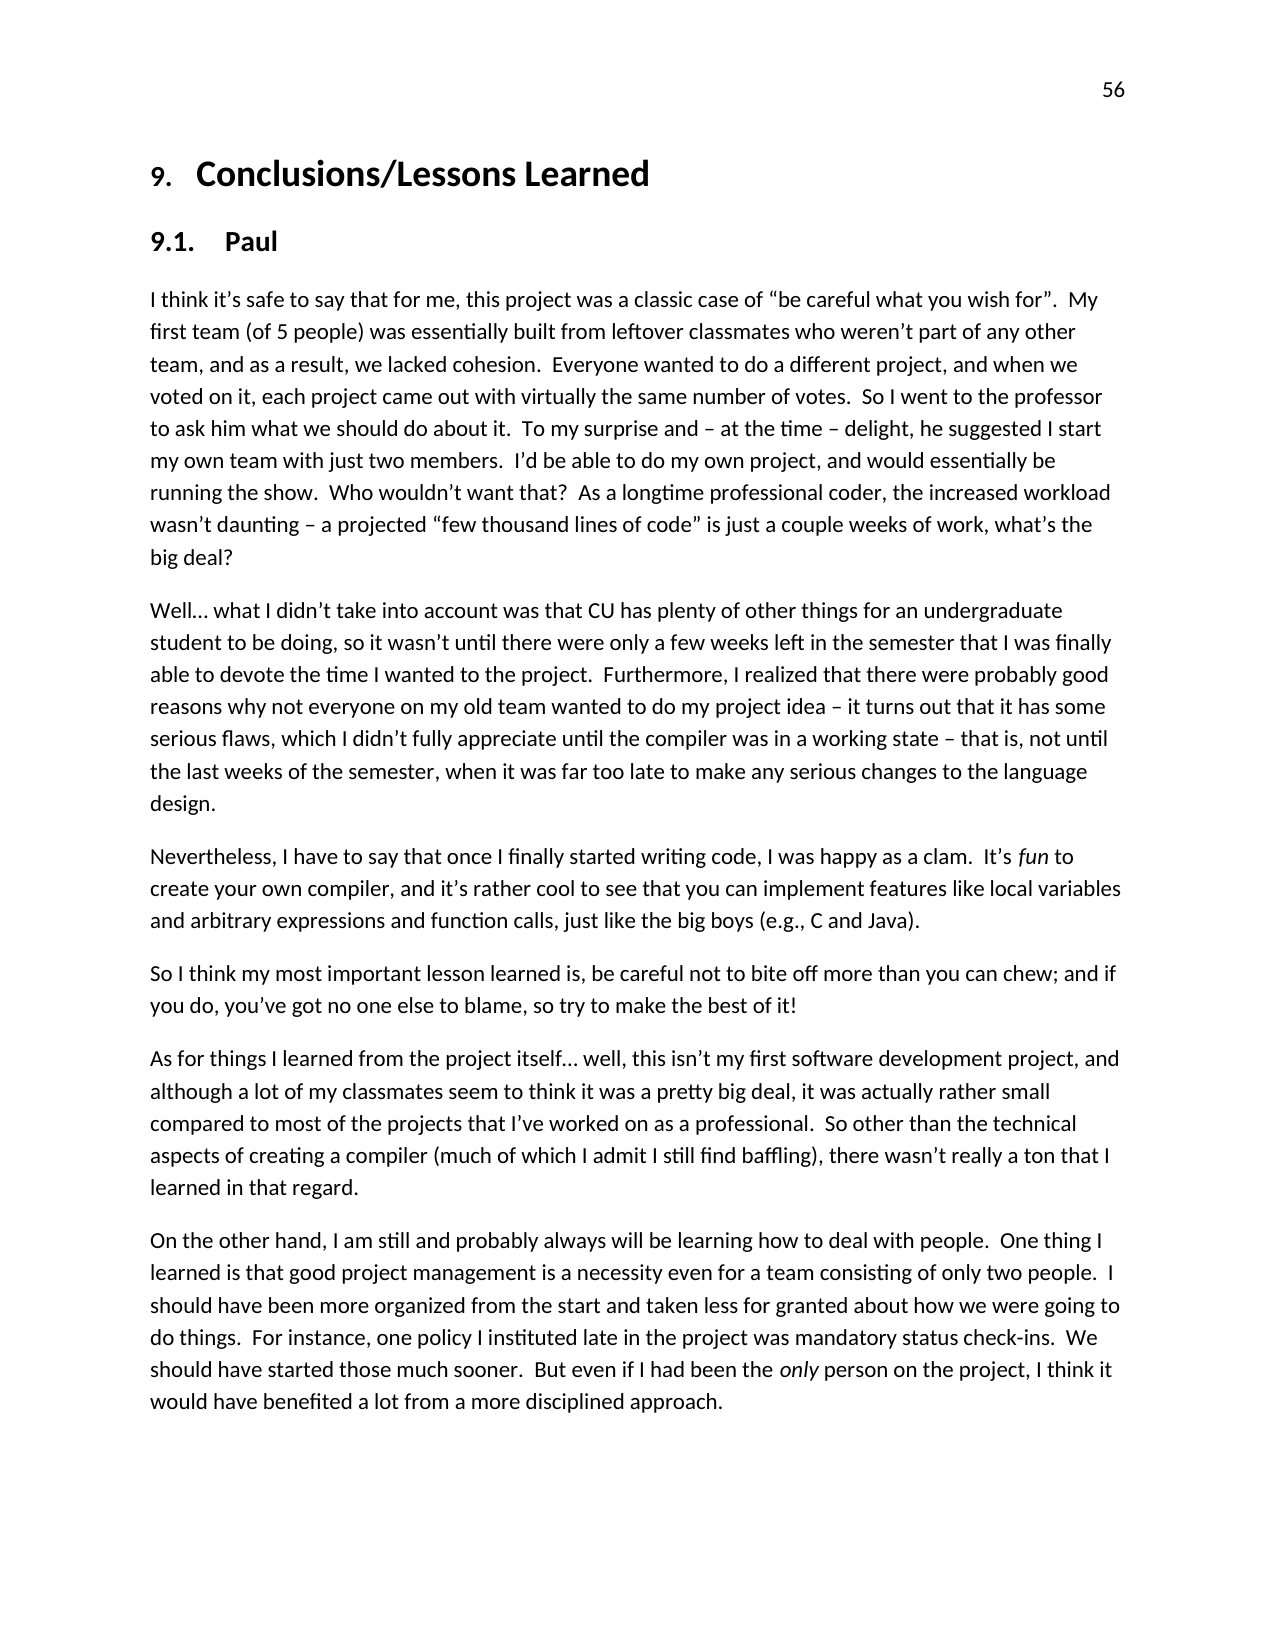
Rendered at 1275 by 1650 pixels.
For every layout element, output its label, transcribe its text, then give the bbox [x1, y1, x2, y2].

text On the other hand, I am still and probably always will be learning how to deal with people. One thing I learned is that good project management is a necessity even for a team consisting of only two people. I should have been more organized from the start and taken less for granted about how we were going to do things. For instance, one policy I instituted late in the project was mandatory status check-ins. We should have started those much sooner. But even if I had been the only person on the project, I think it would have benefited a lot from a more disciplined approach. [150, 1226, 1125, 1415]
text As for things I learned from the project itself… well, this isn’t my first software development project, and although a lot of my classmates seem to think it was a pretty big deal, it was actually rather small compared to most of the projects that I’ve worked on as a professional. So other than the technical aspects of creating a compiler (much of which I admit I still find baffling), there wasn’t really a ton that I learned in that regard. [150, 1044, 1125, 1201]
text So I think my most important lesson learned is, be careful not to bite off more than you can chew; and if you do, you’ve got no one else to blame, so try to make the best of it! [150, 959, 1125, 1019]
subtitle Conclusions/Lessons Learned [150, 150, 1125, 196]
subtitle Paul [150, 223, 1125, 259]
text Nevertheless, I have to say that once I finally started writing code, I was happy as a clam. It’s fun to create your own compiler, and it’s rather cool to see that you can implement features like local variables and arbitrary expressions and function calls, just like the big boys (e.g., C and Java). [150, 842, 1125, 934]
text Well… what I didn’t take into account was that CU has plenty of other things for an undergraduate student to be doing, so it wasn’t until there were only a few weeks left in the semester that I was finally able to devote the time I wanted to the project. Furthermore, I realized that there were probably good reasons why not everyone on my old team wanted to do my project idea – it turns out that it has some serious flaws, which I didn’t fully appreciate until the compiler was in a working state – that is, not until the last weeks of the semester, when it was far too late to make any serious changes to the language design. [150, 596, 1125, 817]
text I think it’s safe to say that for me, this project was a classic case of “be careful what you wish for”. My first team (of 5 people) was essentially built from leftover classmates who weren’t part of any other team, and as a result, we lacked cohesion. Everyone wanted to do a different project, and when we voted on it, each project came out with virtually the same number of votes. So I went to the professor to ask him what we should do about it. To my surprise and – at the time – delight, he suggested I start my own team with just two members. I’d be able to do my own project, and would essentially be running the show. Who wouldn’t want that? As a longtime professional coder, the increased workload wasn’t daunting – a projected “few thousand lines of code” is just a couple weeks of work, what’s the big deal? [150, 285, 1125, 571]
